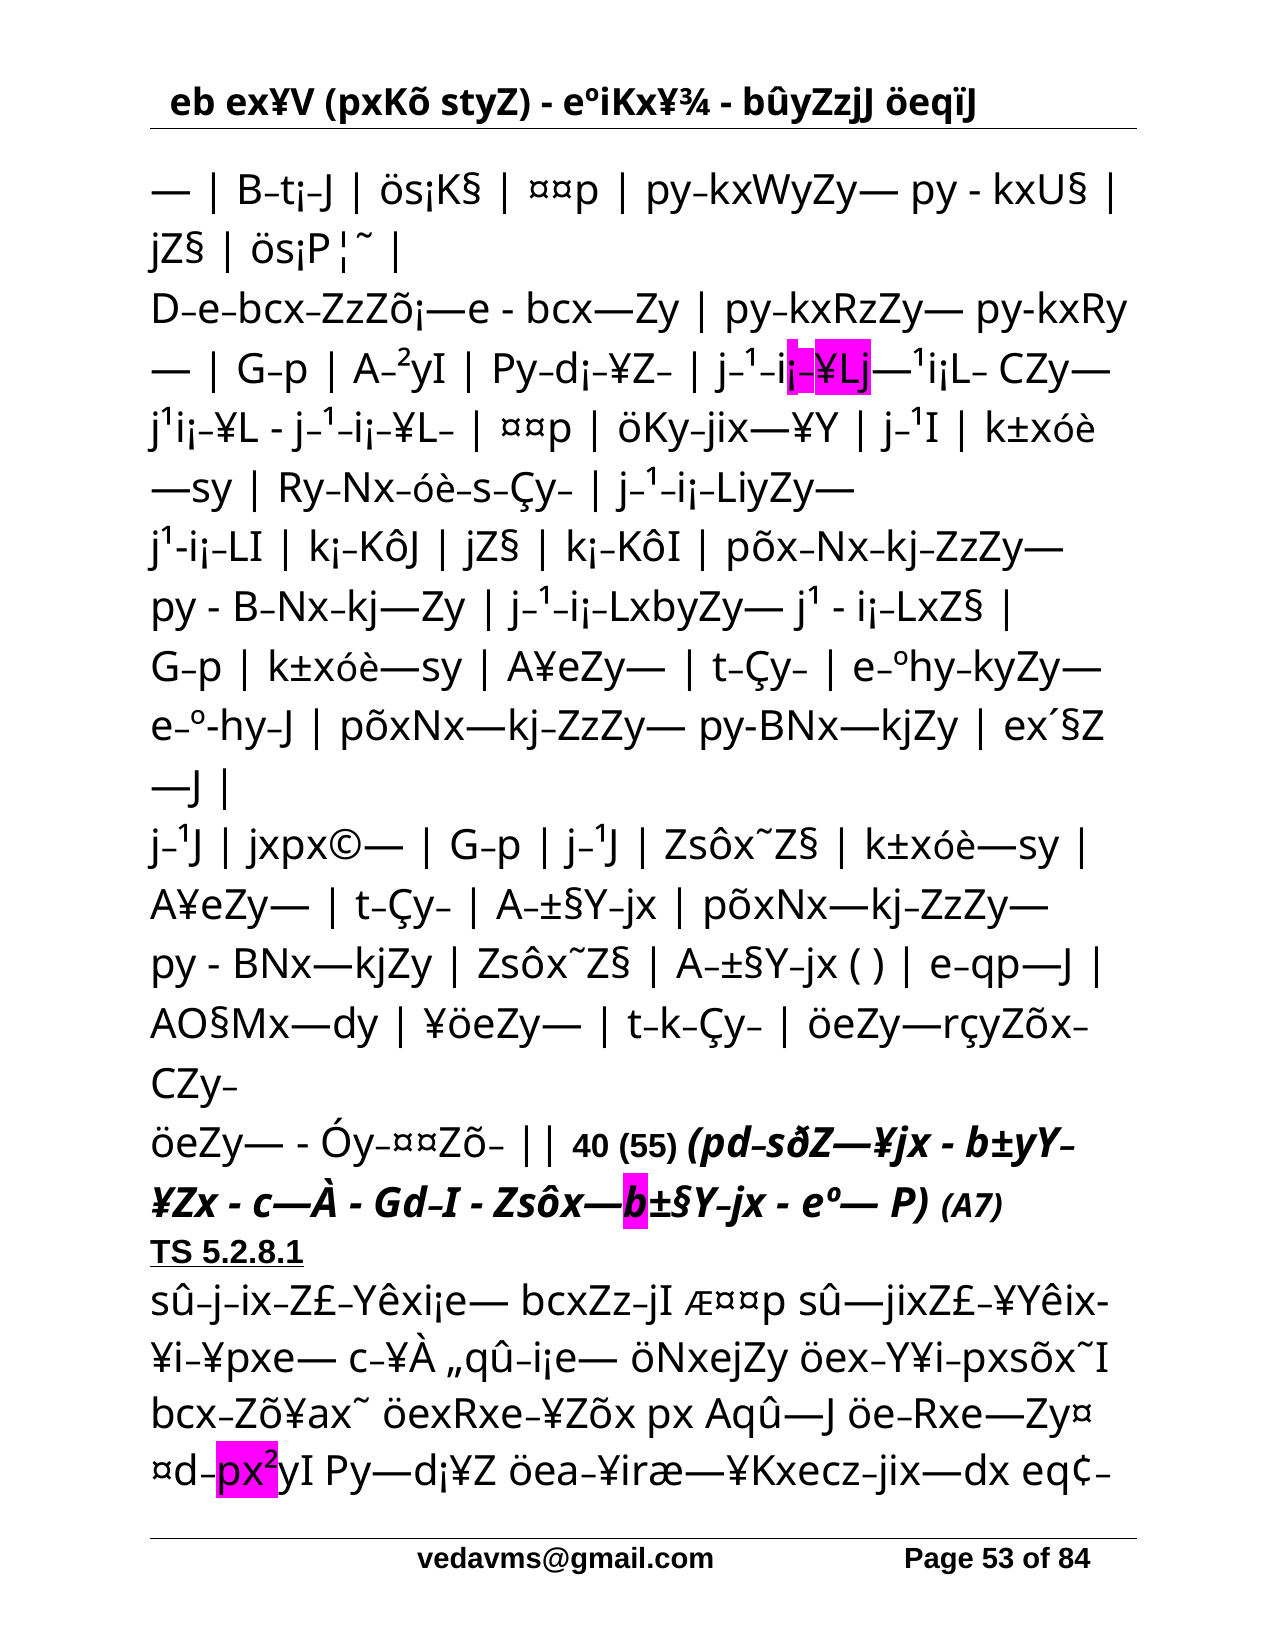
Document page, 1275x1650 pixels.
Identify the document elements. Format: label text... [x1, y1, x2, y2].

text j–¹J | jxpx©— | G–p | j–¹J | Zsôx˜Z§ | k±xóè—sy | [150, 815, 1137, 872]
text py - B–Nx–kj—Zy | j–¹–i¡–LxbyZy— j¹ - i¡–LxZ§ | [150, 577, 1137, 633]
text ¥i–¥pxe— c–¥À „qû–i¡e— öNxejZy öex–Y¥i–pxsõx˜I [150, 1327, 1154, 1384]
text e–º-hy–J | põxNx—kj–ZzZy— py-BNx—kjZy | ex´§Z—J | [150, 696, 1137, 812]
text G–p | k±xóè—sy | A¥eZy— | t–Çy– | e–ºhy–kyZy— [150, 636, 1137, 693]
text D–e–bcx–ZzZõ¡—e - bcx—Zy | py–kxRzZy— py-kxRy— | G–p | A–²yI | Py–d¡–¥Z– | j–¹–i¡–¥Lj—¹i¡L– CZy— [150, 279, 1137, 395]
text TS 5.2.8.1 [150, 1232, 1137, 1271]
text j¹i¡–¥L - j–¹–i¡–¥L– | ¤¤p | öKy–jix—¥Y | j–¹I | k±xóè—sy | Ry–Nx–óè–s–Çy– | j–¹–i¡–LiyZy— [150, 398, 1137, 514]
text bcx–Zõ¥ax˜ öexRxe–¥Zõx px Aqû—J öe–Rxe—Zy¤¤d–px²yI Py—d¡¥Z öea–¥iræ—¥Kxecz–jix—dx eq¢–dxI P– [150, 1384, 1154, 1498]
text A¥eZy— | t–Çy– | A–±§Y–jx | põxNx—kj–ZzZy— [150, 875, 1137, 931]
text py–kxRzZy— py-kxRy— | A–²yJ | ¥P–Z–põ—J | CZy— | B–t¡–J | ös¡K§ | ¤¤p | py–kxWyZy— py - kxU§ | jZ§ | ös¡P¦˜ | [150, 160, 1137, 276]
text j¹-i¡–LI | k¡–KôJ | jZ§ | k¡–KôI | põx–Nx–kj–ZzZy— [150, 517, 1137, 574]
text py - BNx—kjZy | Zsôx˜Z§ | A–±§Y–jx ( ) | e–qp—J | AO§Mx—dy | ¥öeZy— | t–k–Çy– | öeZy—rçyZõx– CZy– [150, 934, 1137, 1110]
text öeZy— - Óy–¤¤Zõ– || 40 (55) (pd–sðZ—¥jx - b±yY–¥Zx - c—À - Gd–I - Zsôx—b±§Y–jx - eº— P) (A7) [150, 1113, 1137, 1229]
text sû–j–ix–Z£–Yêxi¡e— bcxZz–jI Æ¤¤p sû—jixZ£–¥Yêix- [150, 1271, 1137, 1327]
